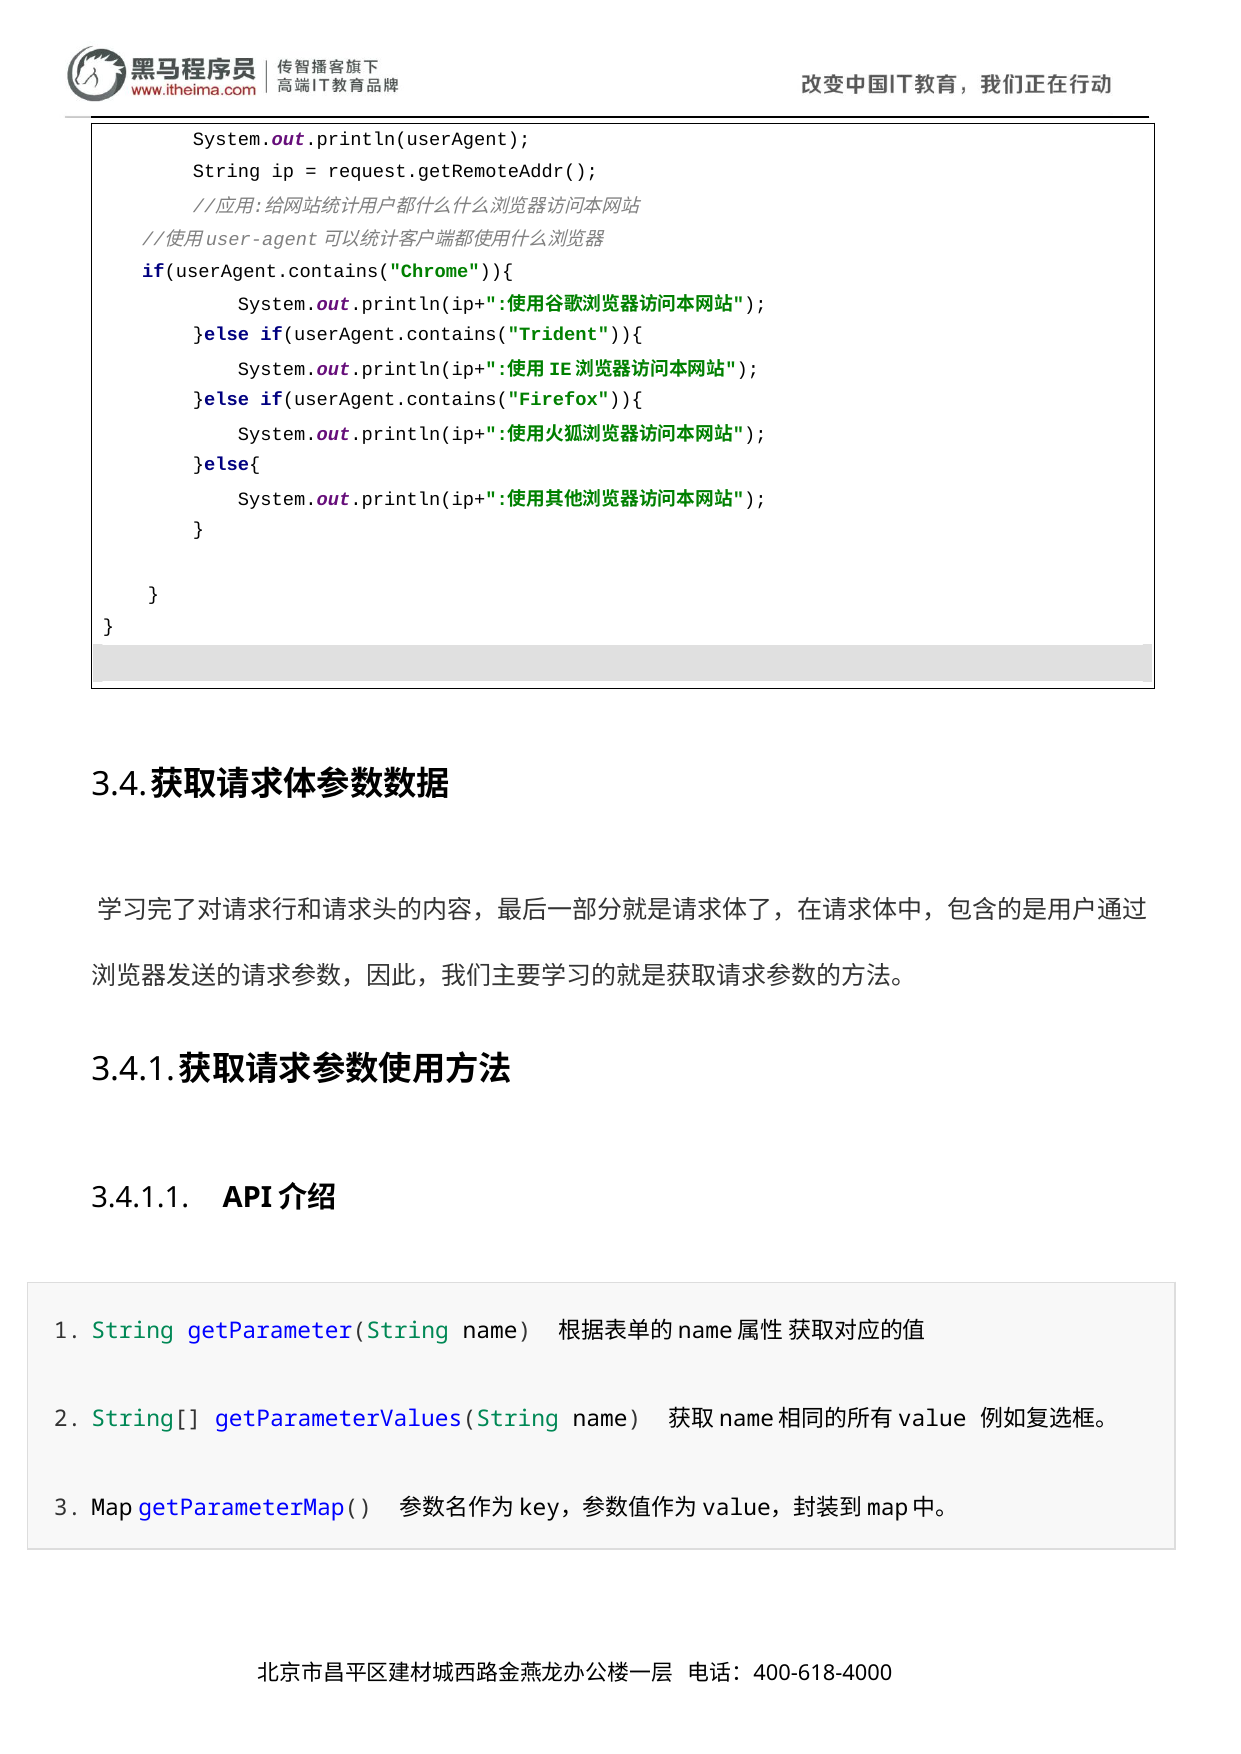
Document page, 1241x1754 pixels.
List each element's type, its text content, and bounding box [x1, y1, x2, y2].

picture [0, 0, 1214, 125]
list Map getParameterMap() 参数名作为key，参数值作为value，封装到map中。 [28, 1458, 1174, 1548]
subtitle API介绍 [91, 1163, 1149, 1228]
list String[] getParameterValues(String name) 获取name相同的所有value 例如复选框。 [28, 1370, 1174, 1449]
list String getParameter(String name) 根据表单的name属性 获取对应的值 [28, 1283, 1174, 1361]
text ​ 学习完了对请求行和请求头的内容，最后一部分就是请求体了，在请求体中，包含的是用户通过浏览器发送的请求参数，因此，我们主要学习的就是获取请求参数的方法。 [91, 876, 1149, 1006]
subtitle 获取请求参数使用方法 [91, 1033, 1149, 1098]
subtitle 获取请求体参数数据 [91, 749, 1149, 814]
